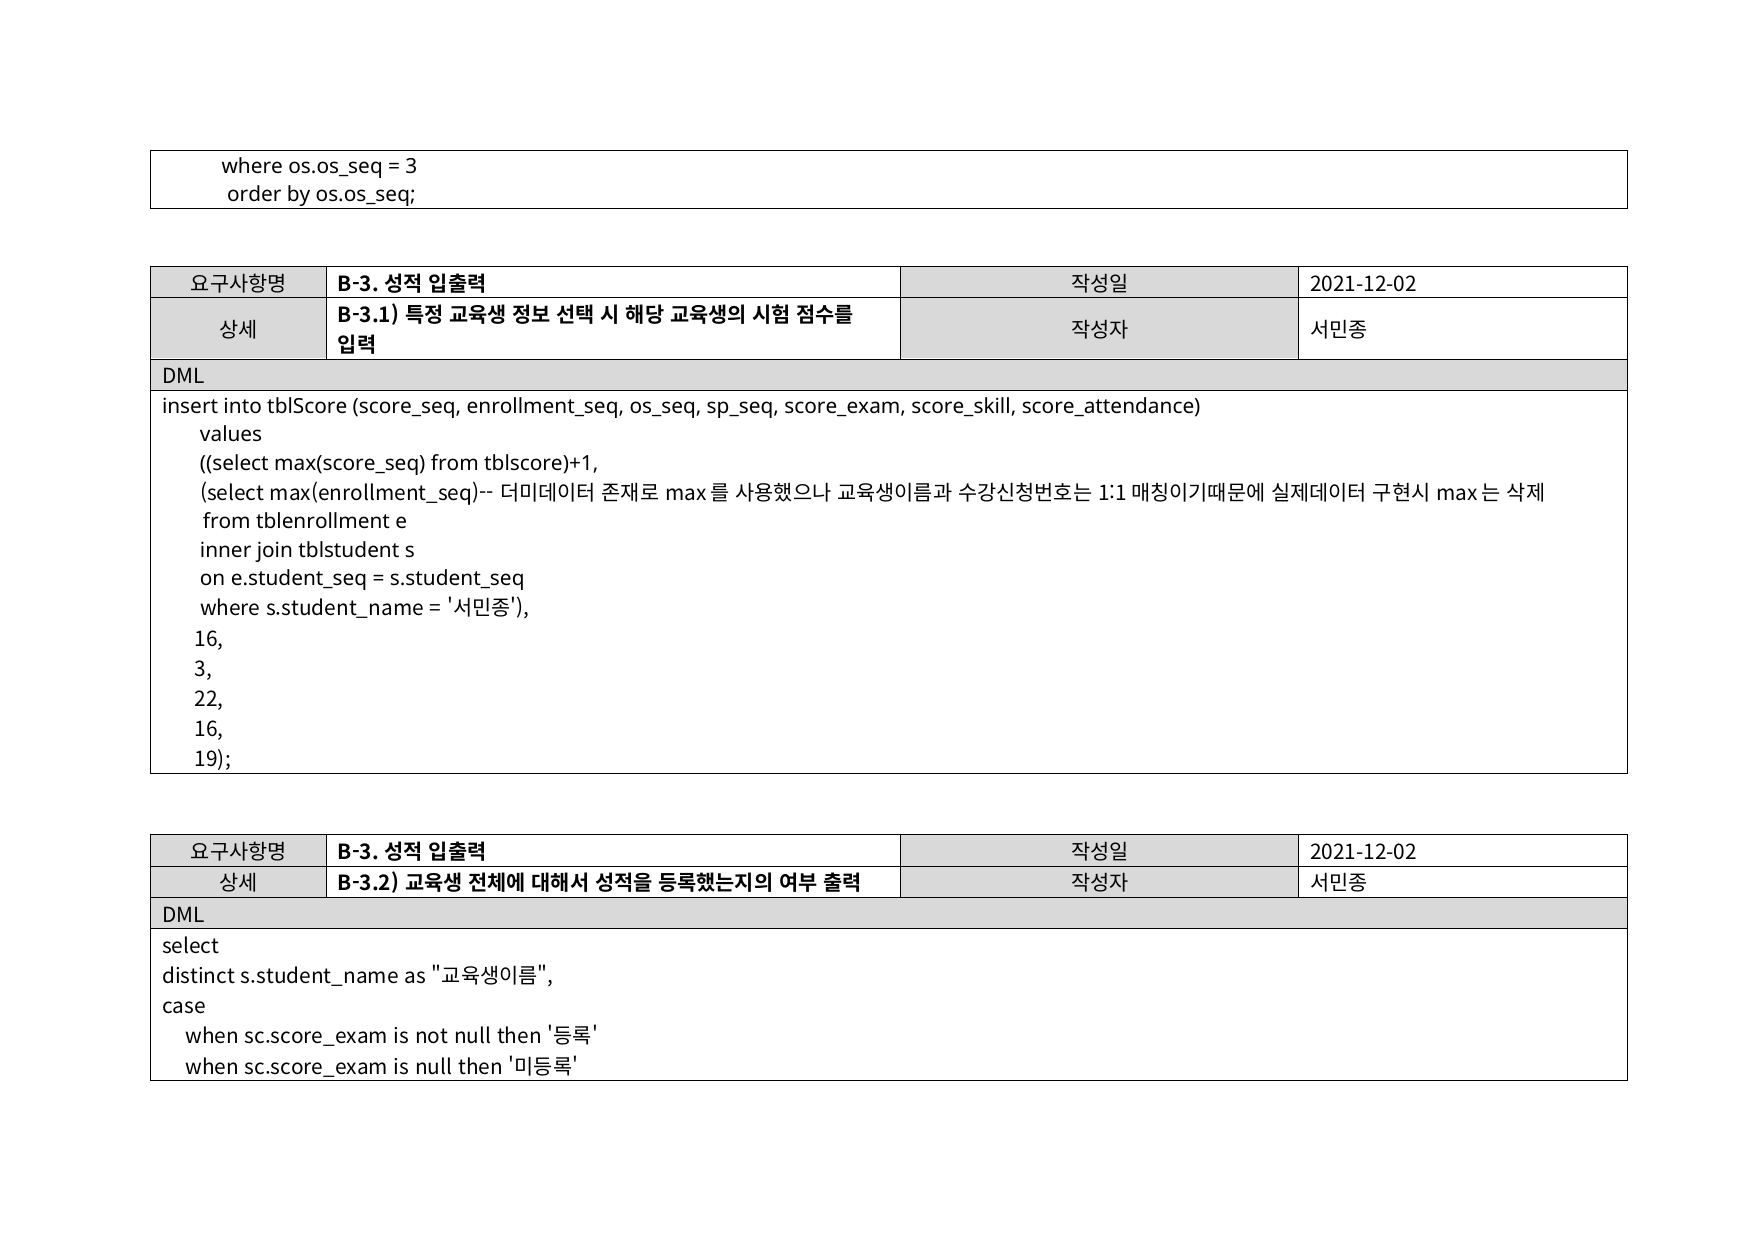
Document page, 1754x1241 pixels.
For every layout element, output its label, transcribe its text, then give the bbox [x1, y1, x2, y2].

table_cell insert into tblScore (score_seq, enrollment_seq, os_seq, sp_seq, score_exam, score_skill, score_attendance) values ((select max(score_seq) from tblscore)+1, (select max(enrollment_seq)-- 더미데이터 존재로 max를 사용했으나 교육생이름과 수강신청번호는 1:1매칭이기때문에 실제데이터 구현시 max는 삭제 from tblenrollment e inner join tblstudent s on e.student_seq = s.student_seq where s.student_name = '서민종'), 16, 3, 22, 16, 19); [151, 391, 1627, 773]
table_header 요구사항명 [151, 835, 326, 866]
table_header B-3. 성적 입출력 [327, 267, 900, 297]
table_cell 작성자 [901, 867, 1298, 897]
table_cell 서민종 [1299, 867, 1627, 897]
table_header 2021-12-02 [1299, 267, 1627, 297]
table_cell 작성자 [901, 298, 1298, 358]
table_cell DML [151, 898, 1627, 928]
table_cell 상세 [151, 298, 326, 358]
table_cell B-3.1) 특정 교육생 정보 선택 시 해당 교육생의 시험 점수를 입력 [327, 298, 900, 358]
table_cell B-3.2) 교육생 전체에 대해서 성적을 등록했는지의 여부 출력 [327, 867, 900, 897]
table_cell 상세 [151, 867, 326, 897]
table_header 요구사항명 [151, 267, 326, 297]
table_header 2021-12-02 [1299, 835, 1627, 866]
table_cell 서민종 [1299, 298, 1627, 358]
table_header 작성일 [901, 267, 1298, 297]
table_cell DML [151, 360, 1627, 390]
table_header B-3. 성적 입출력 [327, 835, 900, 866]
table_header 작성일 [901, 835, 1298, 866]
